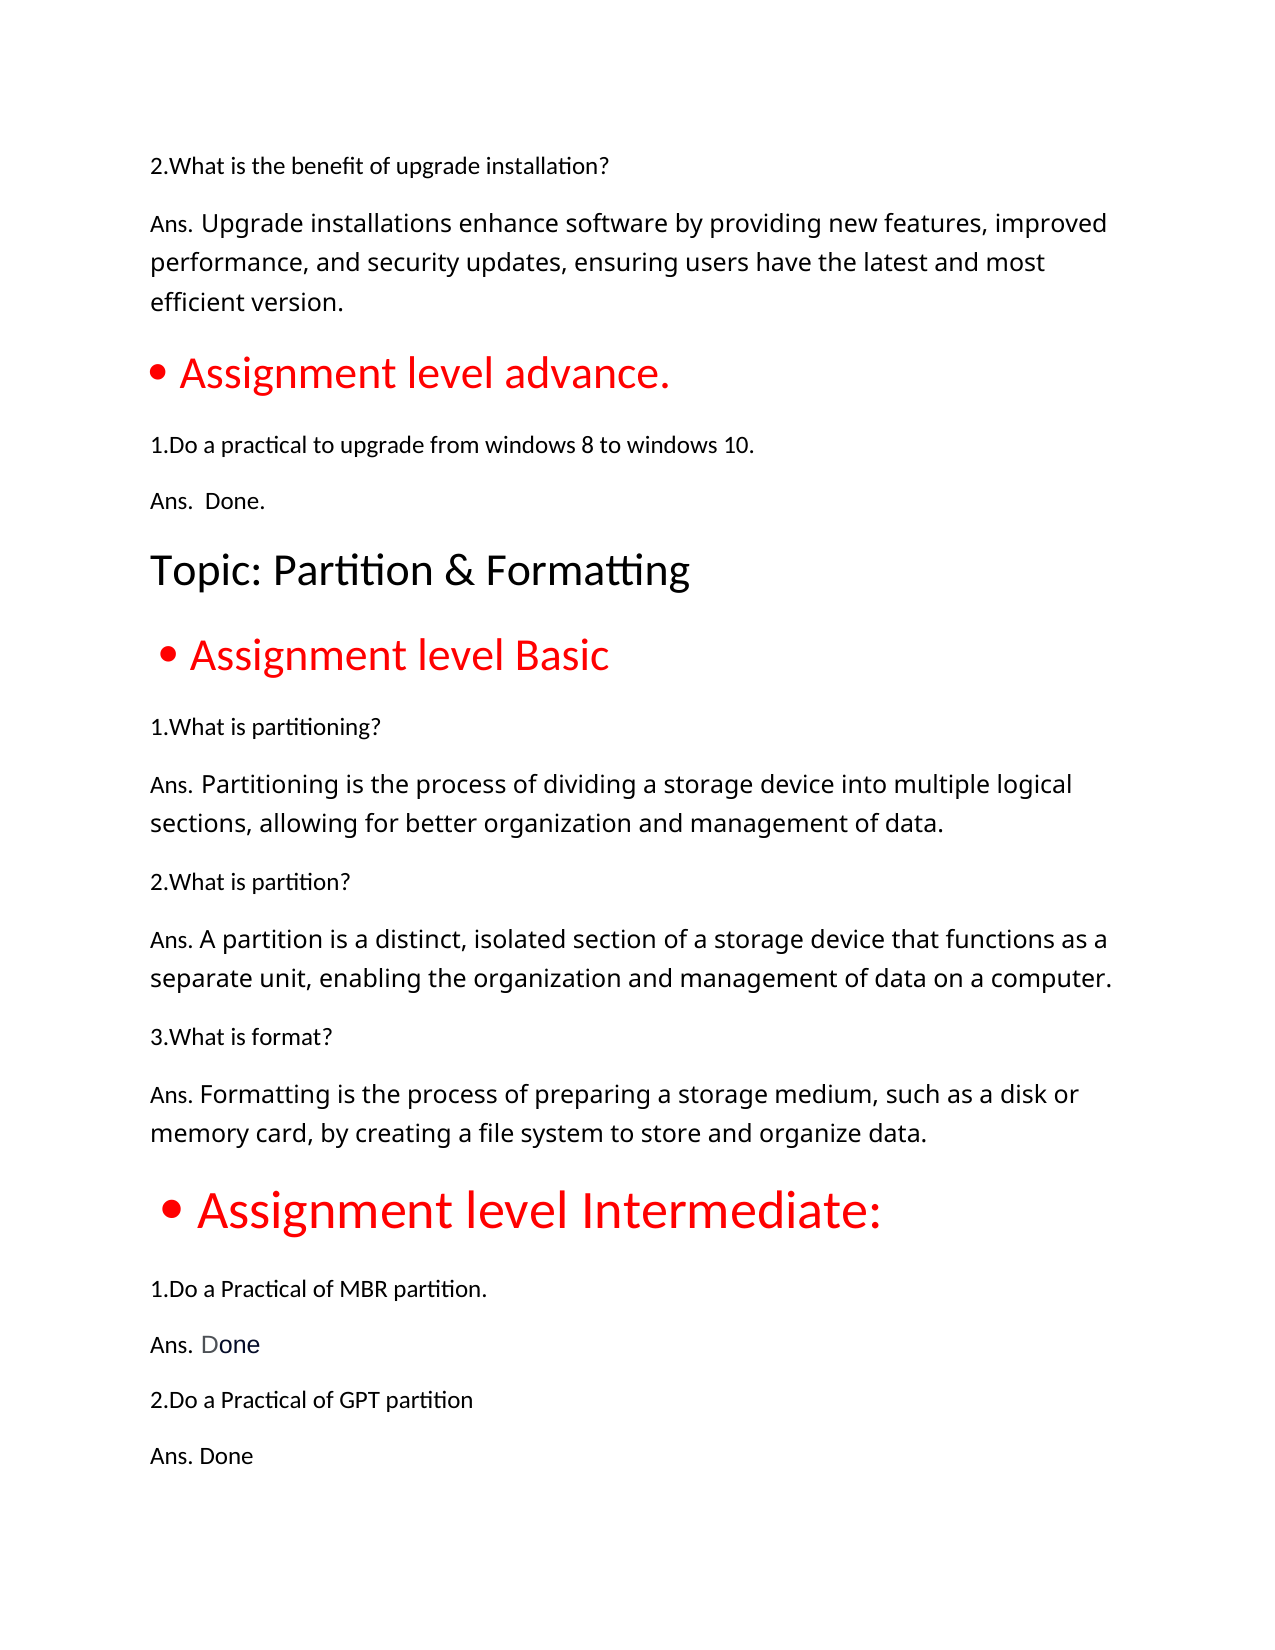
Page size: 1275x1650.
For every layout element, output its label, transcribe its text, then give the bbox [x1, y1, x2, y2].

text Ans. Formatting is the process of preparing a storage medium, such as a disk or memory card, by creating a file system to store and organize data. [150, 1077, 1125, 1150]
text Ans. Upgrade installations enhance software by providing new features, improved performance, and security updates, ensuring users have the latest and most efficient version. [150, 206, 1125, 318]
text 2.What is the benefit of upgrade installation? [150, 150, 1125, 181]
text Topic: Partition & Formatting [150, 541, 1125, 597]
text 1.What is partitioning? [150, 711, 1125, 742]
text 2.What is partition? [150, 866, 1125, 897]
text Ans. Done. [150, 485, 1125, 516]
text 1.Do a practical to upgrade from windows 8 to windows 10. [150, 429, 1125, 460]
text Ans. A partition is a distinct, isolated section of a storage device that functions as a separate unit, enabling the organization and management of data on a computer. [150, 922, 1125, 995]
text Assignment level advance. [150, 344, 1125, 400]
text Ans. Done [150, 1441, 1125, 1471]
text Ans. Done [150, 1329, 1125, 1359]
text 2.Do a Practical of GPT partition [150, 1385, 1125, 1415]
text Ans. Partitioning is the process of dividing a storage device into multiple logical sections, allowing for better organization and management of data. [150, 767, 1125, 840]
text Assignment level Basic [150, 626, 1125, 682]
text 1.Do a Practical of MBR partition. [150, 1273, 1125, 1303]
text Assignment level Intermediate: [150, 1176, 1125, 1242]
text 3.What is format? [150, 1021, 1125, 1052]
